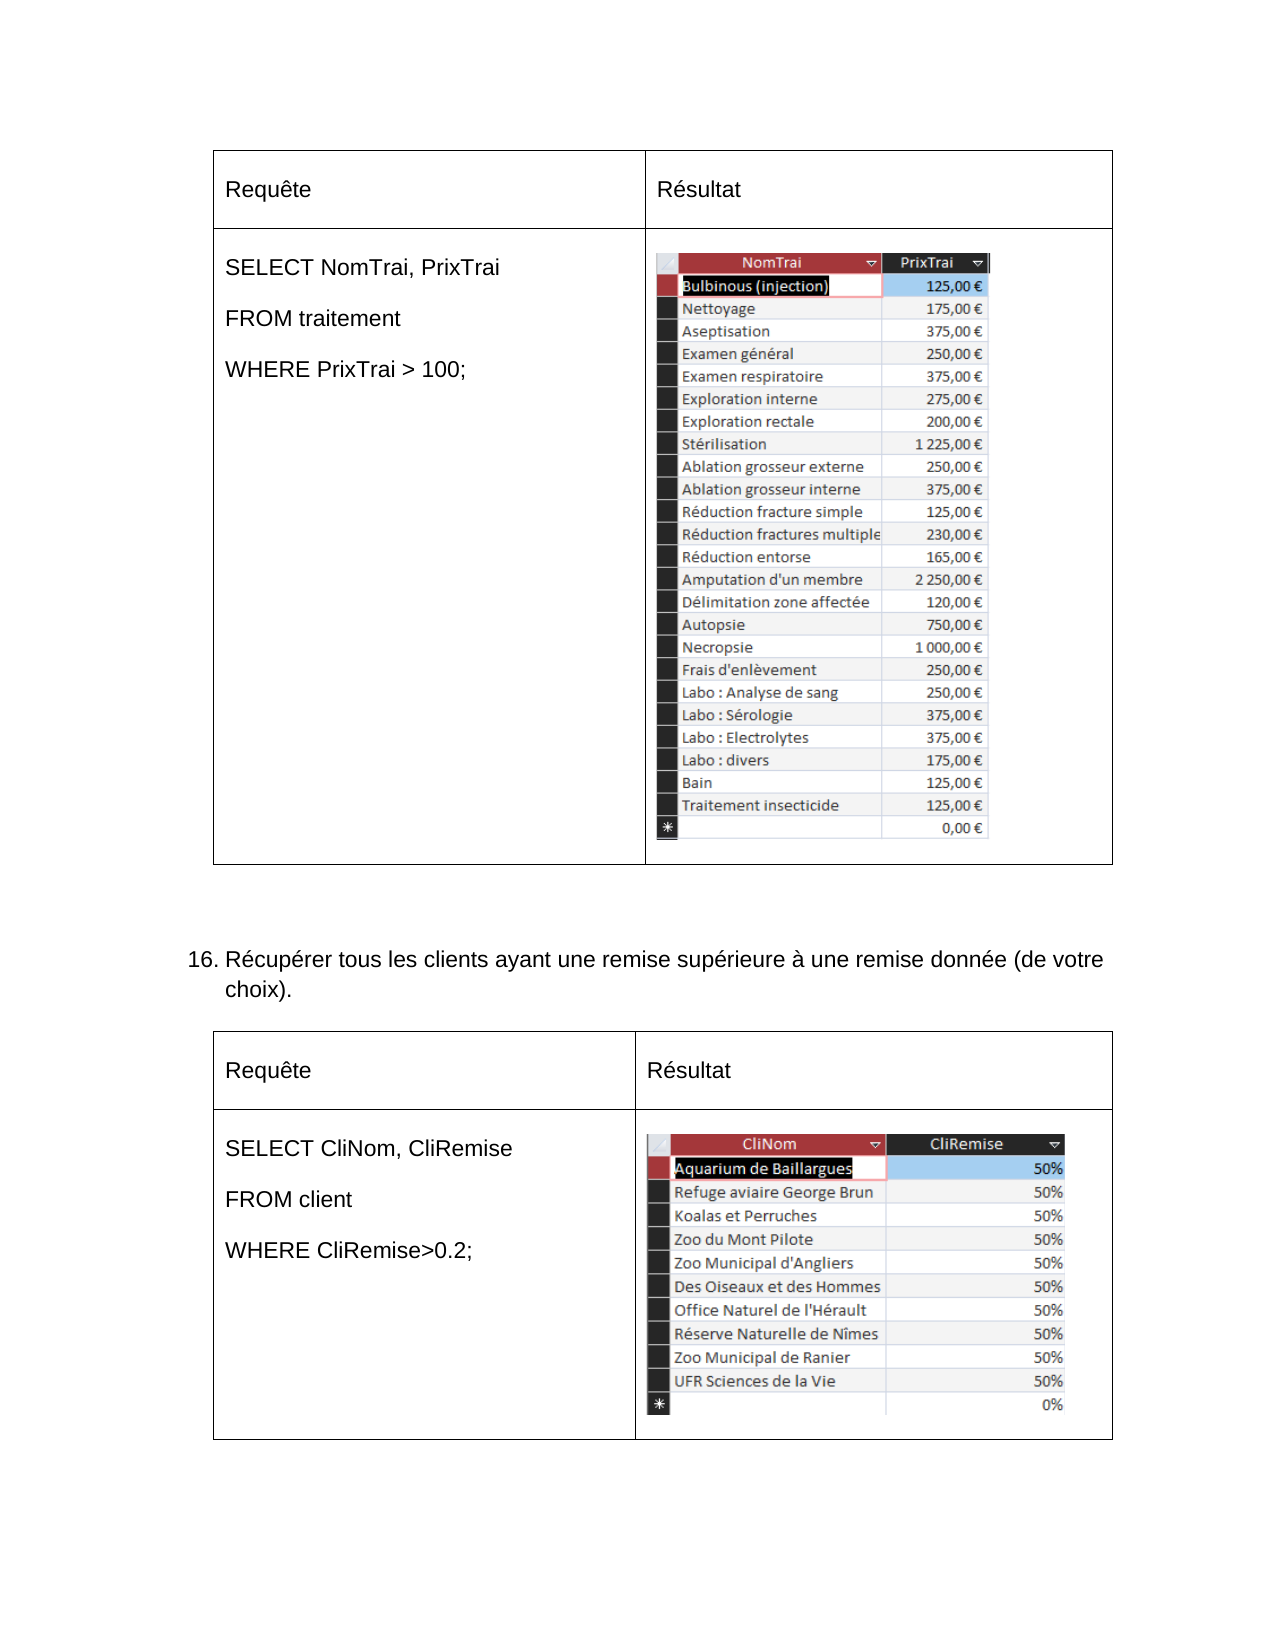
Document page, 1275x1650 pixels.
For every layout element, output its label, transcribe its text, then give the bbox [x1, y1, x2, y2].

table_cell [646, 229, 1112, 864]
list Récupérer tous les clients ayant une remise supérieure à une remise donnée (de votre choix). [187, 946, 1125, 1002]
table_header Requête [214, 1032, 635, 1108]
table_header Résultat [646, 151, 1112, 227]
table_header Requête [214, 151, 645, 227]
table_cell SELECT NomTrai, PrixTrai FROM traitement WHERE PrixTrai > 100; [214, 229, 645, 864]
picture [656, 253, 991, 840]
picture [646, 1134, 1065, 1415]
table_header Résultat [636, 1032, 1112, 1108]
table_cell SELECT CliNom, CliRemise FROM client WHERE CliRemise>0.2; [214, 1110, 635, 1439]
table_cell [636, 1110, 1112, 1439]
